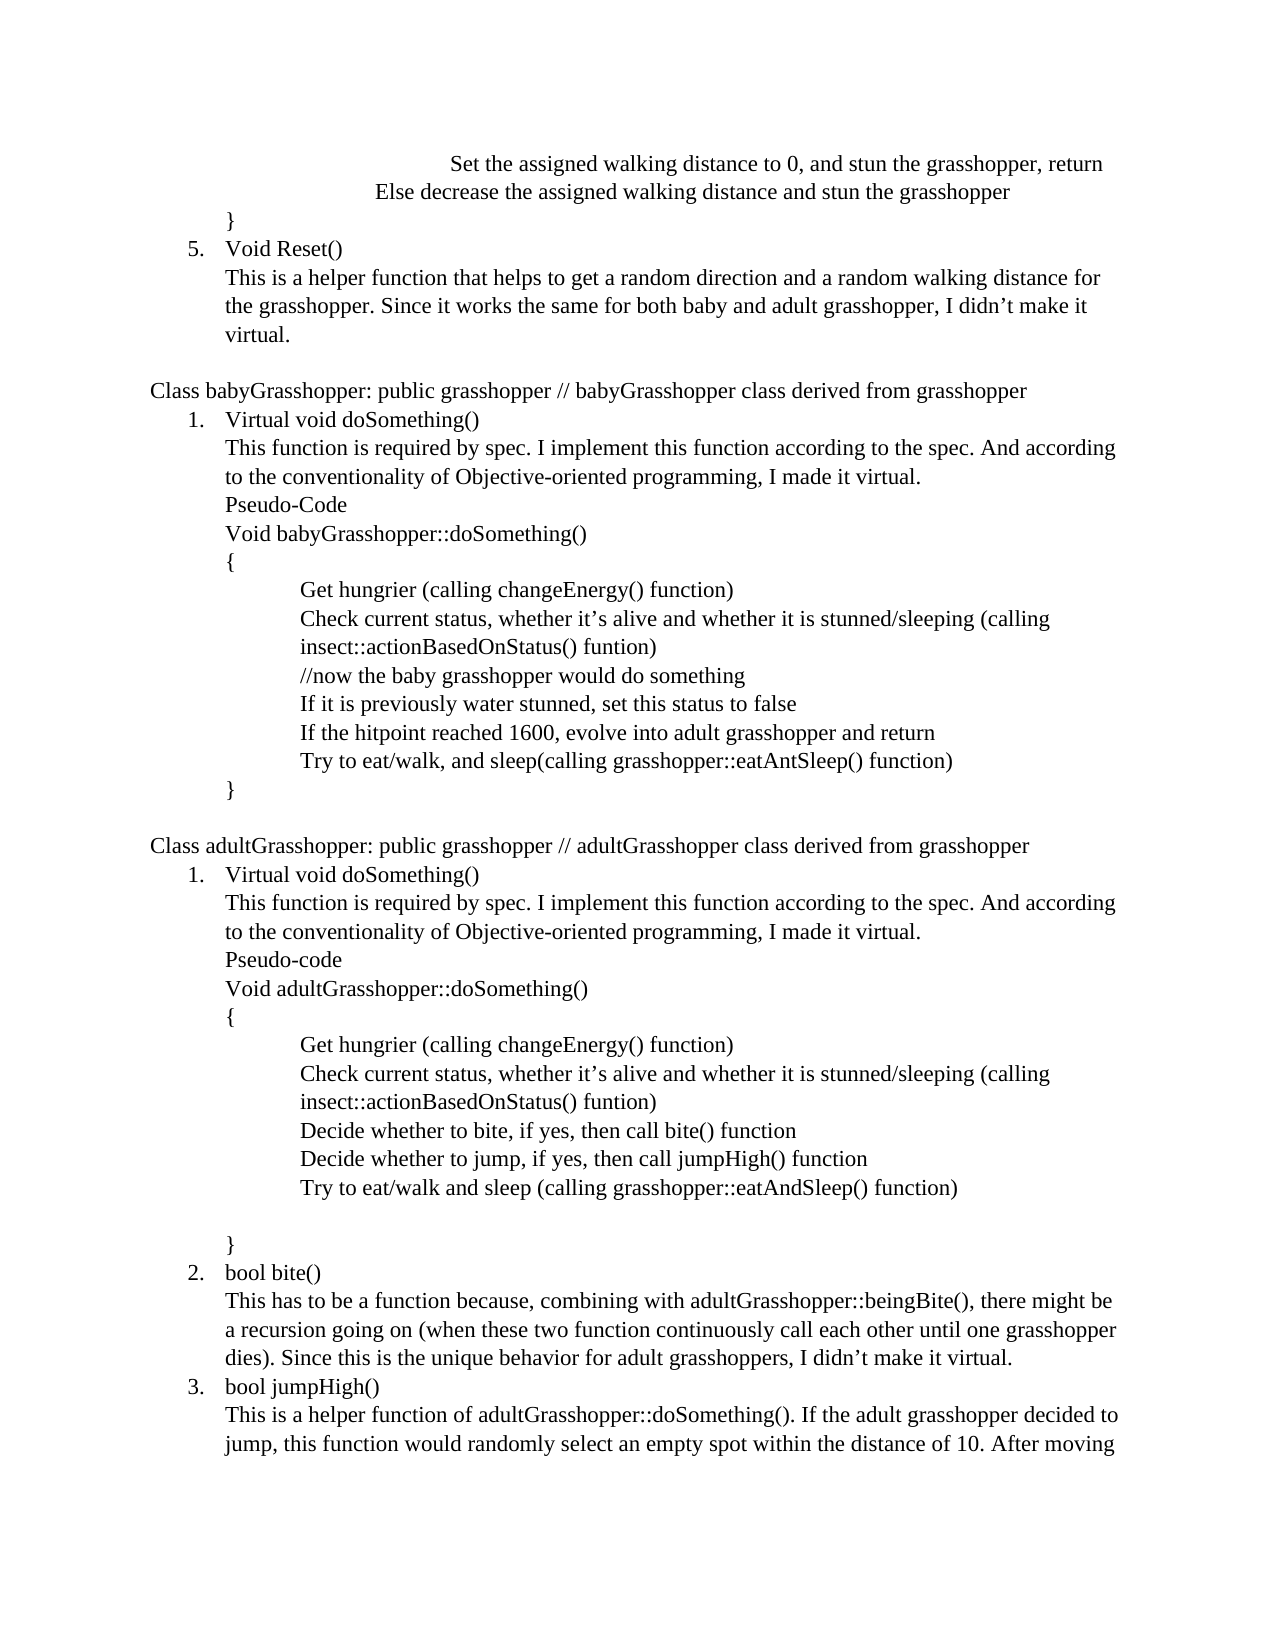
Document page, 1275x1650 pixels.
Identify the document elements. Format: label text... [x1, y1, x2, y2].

list } [225, 1231, 1125, 1257]
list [225, 1401, 1125, 1456]
list Void adultGrasshopper::doSomething() [225, 975, 1125, 1001]
list Get hungrier (calling changeEnergy() function) [225, 577, 1125, 603]
list Check current status, whether it’s alive and whether it is stunned/sleeping (calling insect::actionBasedOnStatus() funtion) [300, 1060, 1125, 1115]
list Decide whether to jump, if yes, then call jumpHigh() function [300, 1145, 1125, 1172]
list bool jumpHigh() [187, 1373, 1125, 1399]
list Void Reset() [187, 235, 1125, 262]
list } [225, 207, 1125, 233]
list Get hungrier (calling changeEnergy() function) [225, 1032, 1125, 1058]
list Void babyGrasshopper::doSomething() [225, 520, 1125, 546]
list Else decrease the assigned walking distance and stun the grasshopper [225, 178, 1125, 205]
list //now the baby grasshopper would do something [300, 662, 1125, 688]
list This function is required by spec. I implement this function according to the spec. And according to the conventionality of Objective-oriented programming, I made it virtual. [225, 889, 1125, 944]
list { [225, 548, 1125, 574]
list bool bite() [187, 1259, 1125, 1285]
list Virtual void doSomething() [187, 406, 1125, 432]
list This function is required by spec. I implement this function according to the spec. And according to the conventionality of Objective-oriented programming, I made it virtual. [225, 434, 1125, 489]
text Class babyGrasshopper: public grasshopper // babyGrasshopper class derived from grasshopper [150, 377, 1125, 404]
list { [225, 1003, 1125, 1029]
text Class adultGrasshopper: public grasshopper // adultGrasshopper class derived from grasshopper [150, 832, 1125, 859]
list If the hitpoint reached 1600, evolve into adult grasshopper and return [300, 719, 1125, 745]
list Pseudo-Code [225, 491, 1125, 518]
list } [225, 776, 1125, 802]
list Try to eat/walk and sleep (calling grasshopper::eatAndSleep() function) [300, 1174, 1125, 1200]
list Check current status, whether it’s alive and whether it is stunned/sleeping (calling insect::actionBasedOnStatus() funtion) [300, 605, 1125, 660]
list Decide whether to bite, if yes, then call bite() function [300, 1117, 1125, 1143]
list This has to be a function because, combining with adultGrasshopper::beingBite(), there might be a recursion going on (when these two function continuously call each other until one grasshopper dies). Since this is the unique behavior for adult grasshoppers, I didn’t make it virtual. [225, 1287, 1125, 1371]
list This is a helper function that helps to get a random direction and a random walking distance for the grasshopper. Since it works the same for both baby and adult grasshopper, I didn’t make it virtual. [225, 264, 1125, 347]
list Set the assigned walking distance to 0, and stun the grasshopper, return [225, 150, 1125, 176]
list If it is previously water stunned, set this status to false [300, 690, 1125, 717]
list Virtual void doSomething() [187, 861, 1125, 887]
list Try to eat/walk, and sleep(calling grasshopper::eatAntSleep() function) [225, 747, 1125, 773]
list Pseudo-code [225, 946, 1125, 973]
